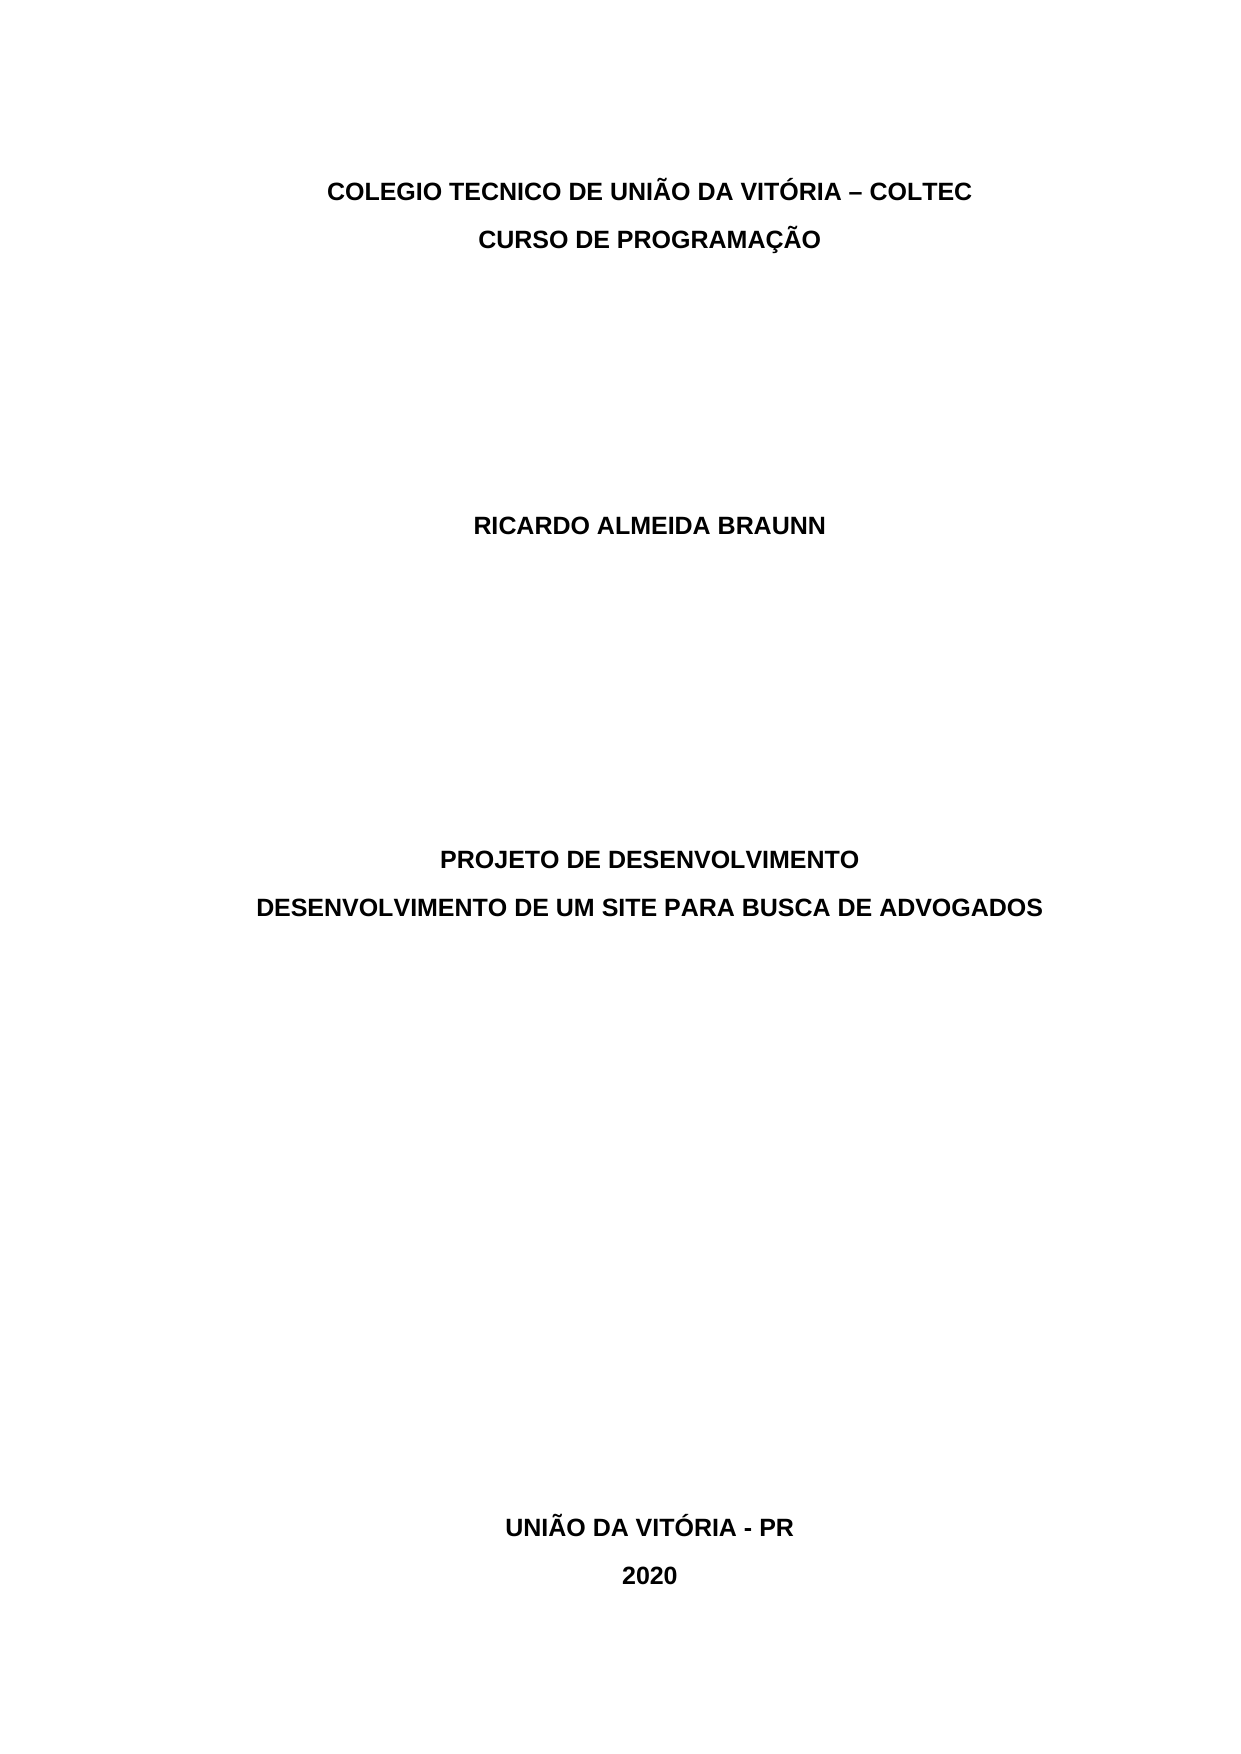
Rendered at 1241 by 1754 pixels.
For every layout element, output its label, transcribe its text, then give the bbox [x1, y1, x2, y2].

text UNIÃO DA VITÓRIA - PR [177, 1513, 1122, 1542]
text 2020 [177, 1561, 1122, 1589]
text CURSO DE PROGRAMAÇÃO [177, 225, 1122, 254]
text RICARDO ALMEIDA BRAUNN [177, 511, 1122, 540]
text COLEGIO TECNICO DE UNIÃO DA VITÓRIA – COLTEC [177, 177, 1122, 206]
text DESENVOLVIMENTO DE UM SITE PARA BUSCA DE ADVOGADOS [177, 893, 1122, 922]
text PROJETO DE DESENVOLVIMENTO [177, 845, 1122, 874]
